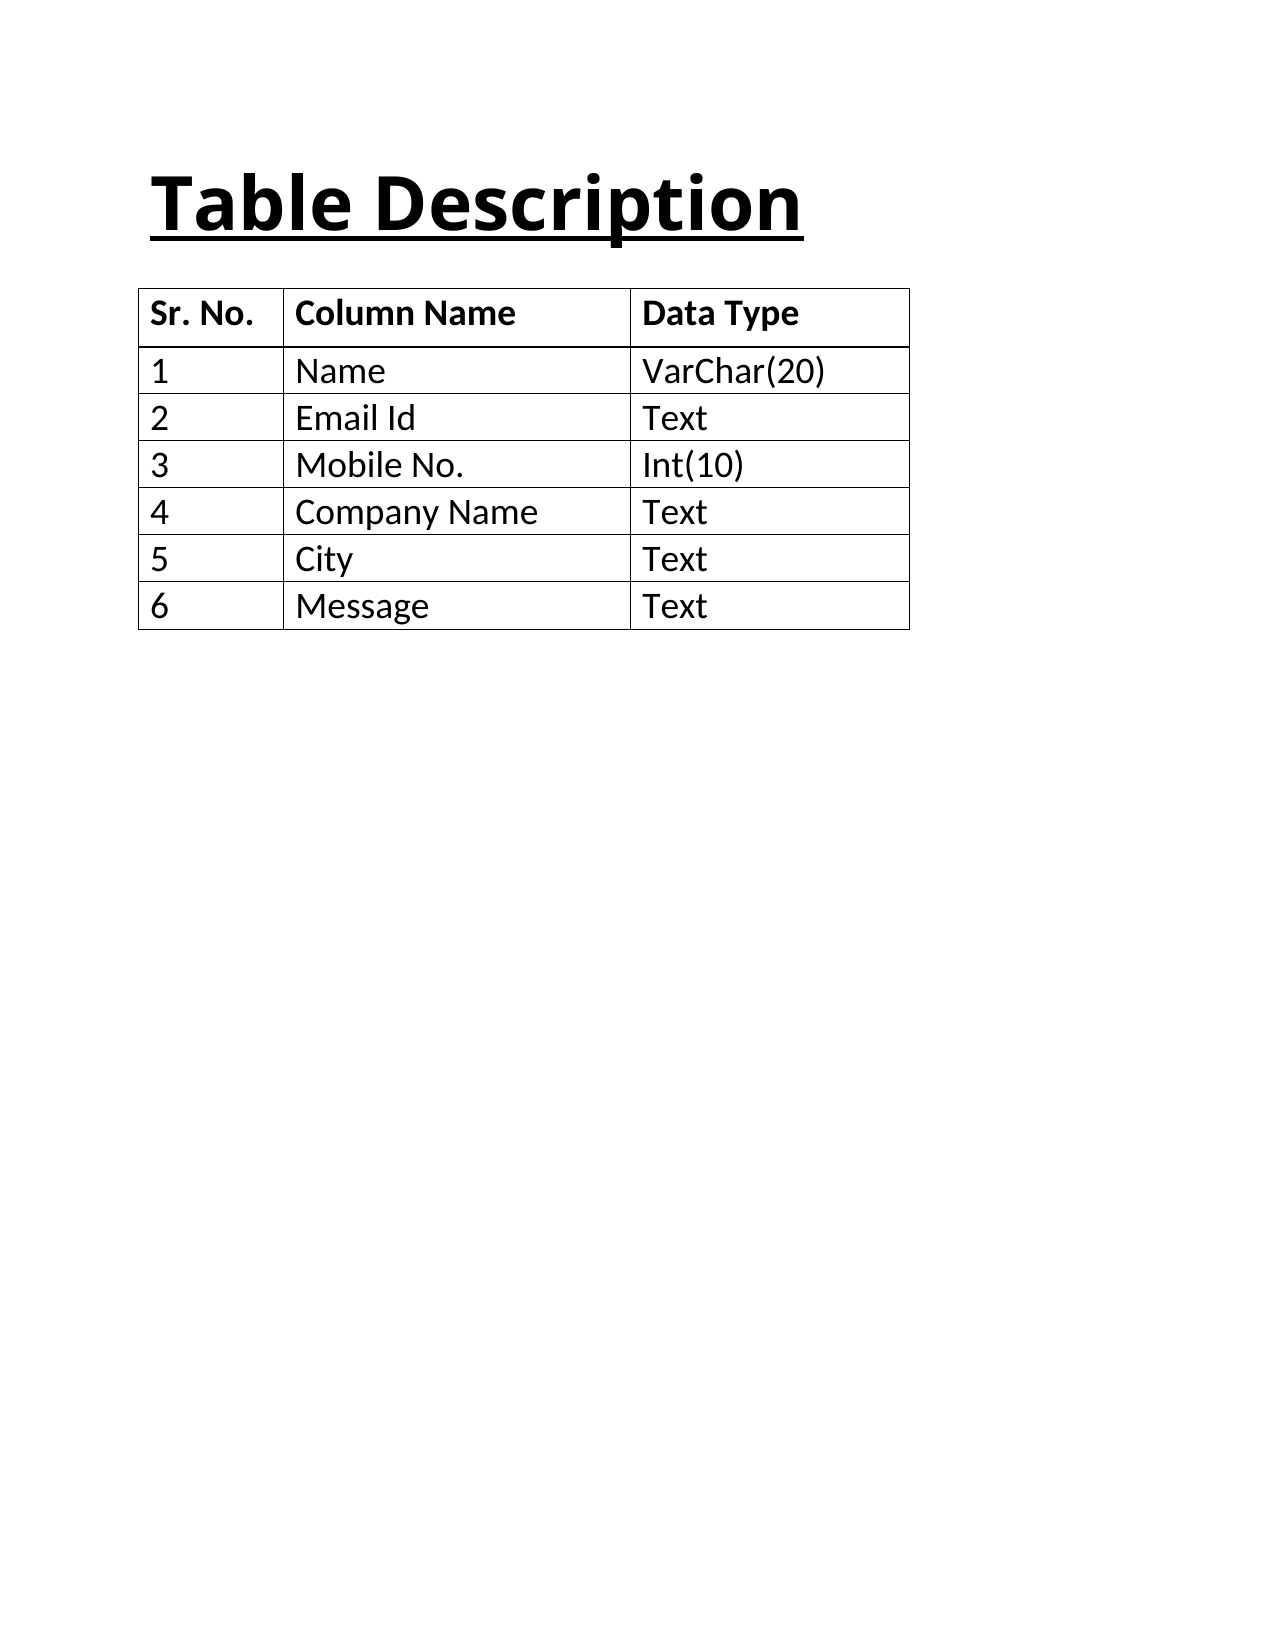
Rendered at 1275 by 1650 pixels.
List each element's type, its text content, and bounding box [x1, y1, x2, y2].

table_cell City [284, 535, 630, 581]
text Table Description [150, 150, 1125, 252]
table_cell Text [631, 394, 909, 440]
table_cell VarChar(20) [631, 348, 909, 393]
table_header Sr. No. [139, 289, 283, 346]
table_cell 1 [139, 348, 283, 393]
table_cell Text [631, 488, 909, 534]
table_cell 5 [139, 535, 283, 581]
table_cell Company Name [284, 488, 630, 534]
table_cell Text [631, 582, 909, 629]
table_cell Email Id [284, 394, 630, 440]
table_cell Text [631, 535, 909, 581]
table_header Column Name [284, 289, 630, 346]
table_cell Int(10) [631, 441, 909, 487]
table_cell 3 [139, 441, 283, 487]
table_header Data Type [631, 289, 909, 346]
table_cell 4 [139, 488, 283, 534]
table_cell Mobile No. [284, 441, 630, 487]
table_cell Name [284, 348, 630, 393]
table_cell Message [284, 582, 630, 629]
table_cell 2 [139, 394, 283, 440]
table_cell 6 [139, 582, 283, 629]
